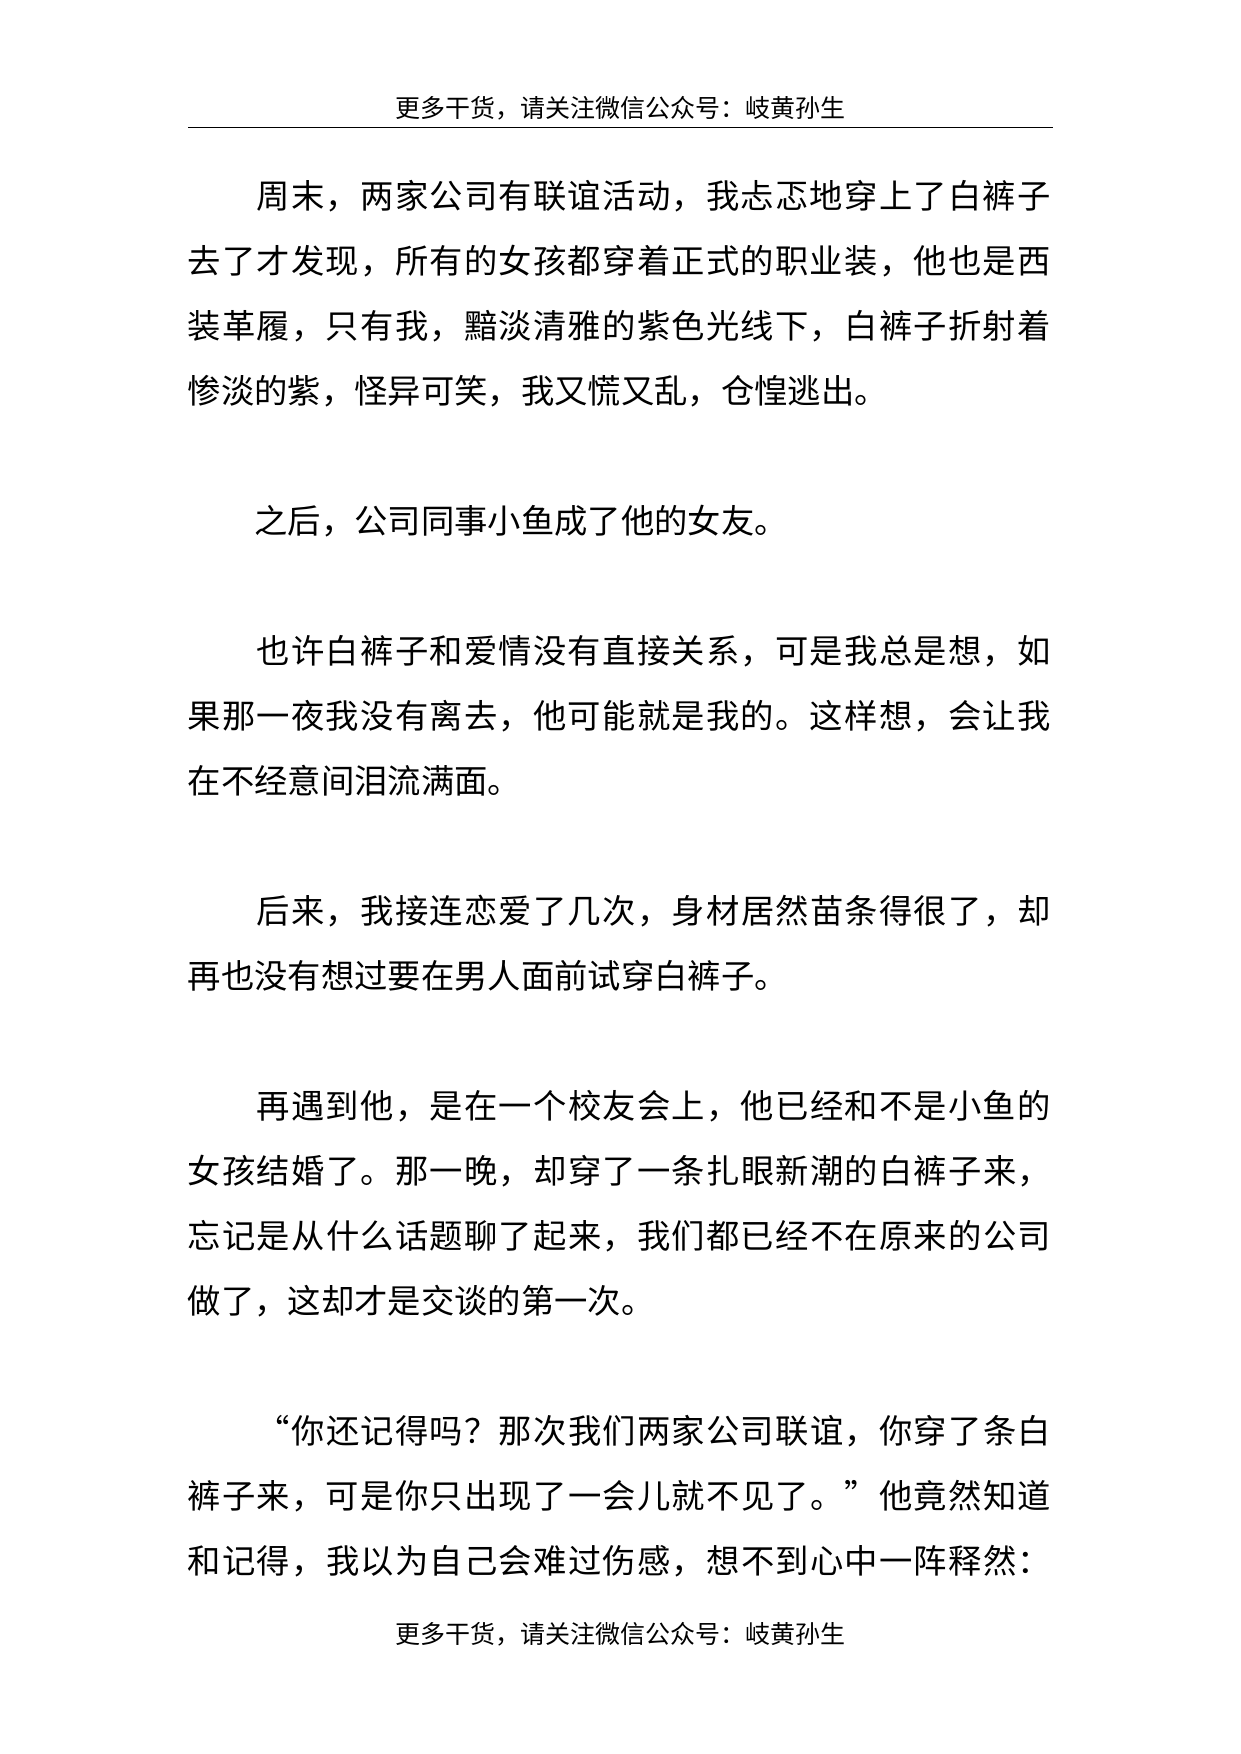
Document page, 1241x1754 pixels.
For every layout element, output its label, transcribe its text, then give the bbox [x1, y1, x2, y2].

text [187, 1397, 1053, 1592]
text 周末，两家公司有联谊活动，我忐忑地穿上了白裤子，去了才发现，所有的女孩都穿着正式的职业装，他也是西装革履，只有我，黯淡清雅的紫色光线下，白裤子折射着惨淡的紫，怪异可笑，我又慌又乱，仓惶逃出。 [187, 162, 1053, 422]
text 后来，我接连恋爱了几次，身材居然苗条得很了，却再也没有想过要在男人面前试穿白裤子。 [187, 877, 1053, 1007]
text 之后，公司同事小鱼成了他的女友。 [187, 487, 1053, 552]
text 也许白裤子和爱情没有直接关系，可是我总是想，如果那一夜我没有离去，他可能就是我的。这样想，会让我在不经意间泪流满面。 [187, 617, 1053, 812]
text 再遇到他，是在一个校友会上，他已经和不是小鱼的女孩结婚了。那一晚，却穿了一条扎眼新潮的白裤子来，忘记是从什么话题聊了起来，我们都已经不在原来的公司做了，这却才是交谈的第一次。 [187, 1072, 1053, 1332]
